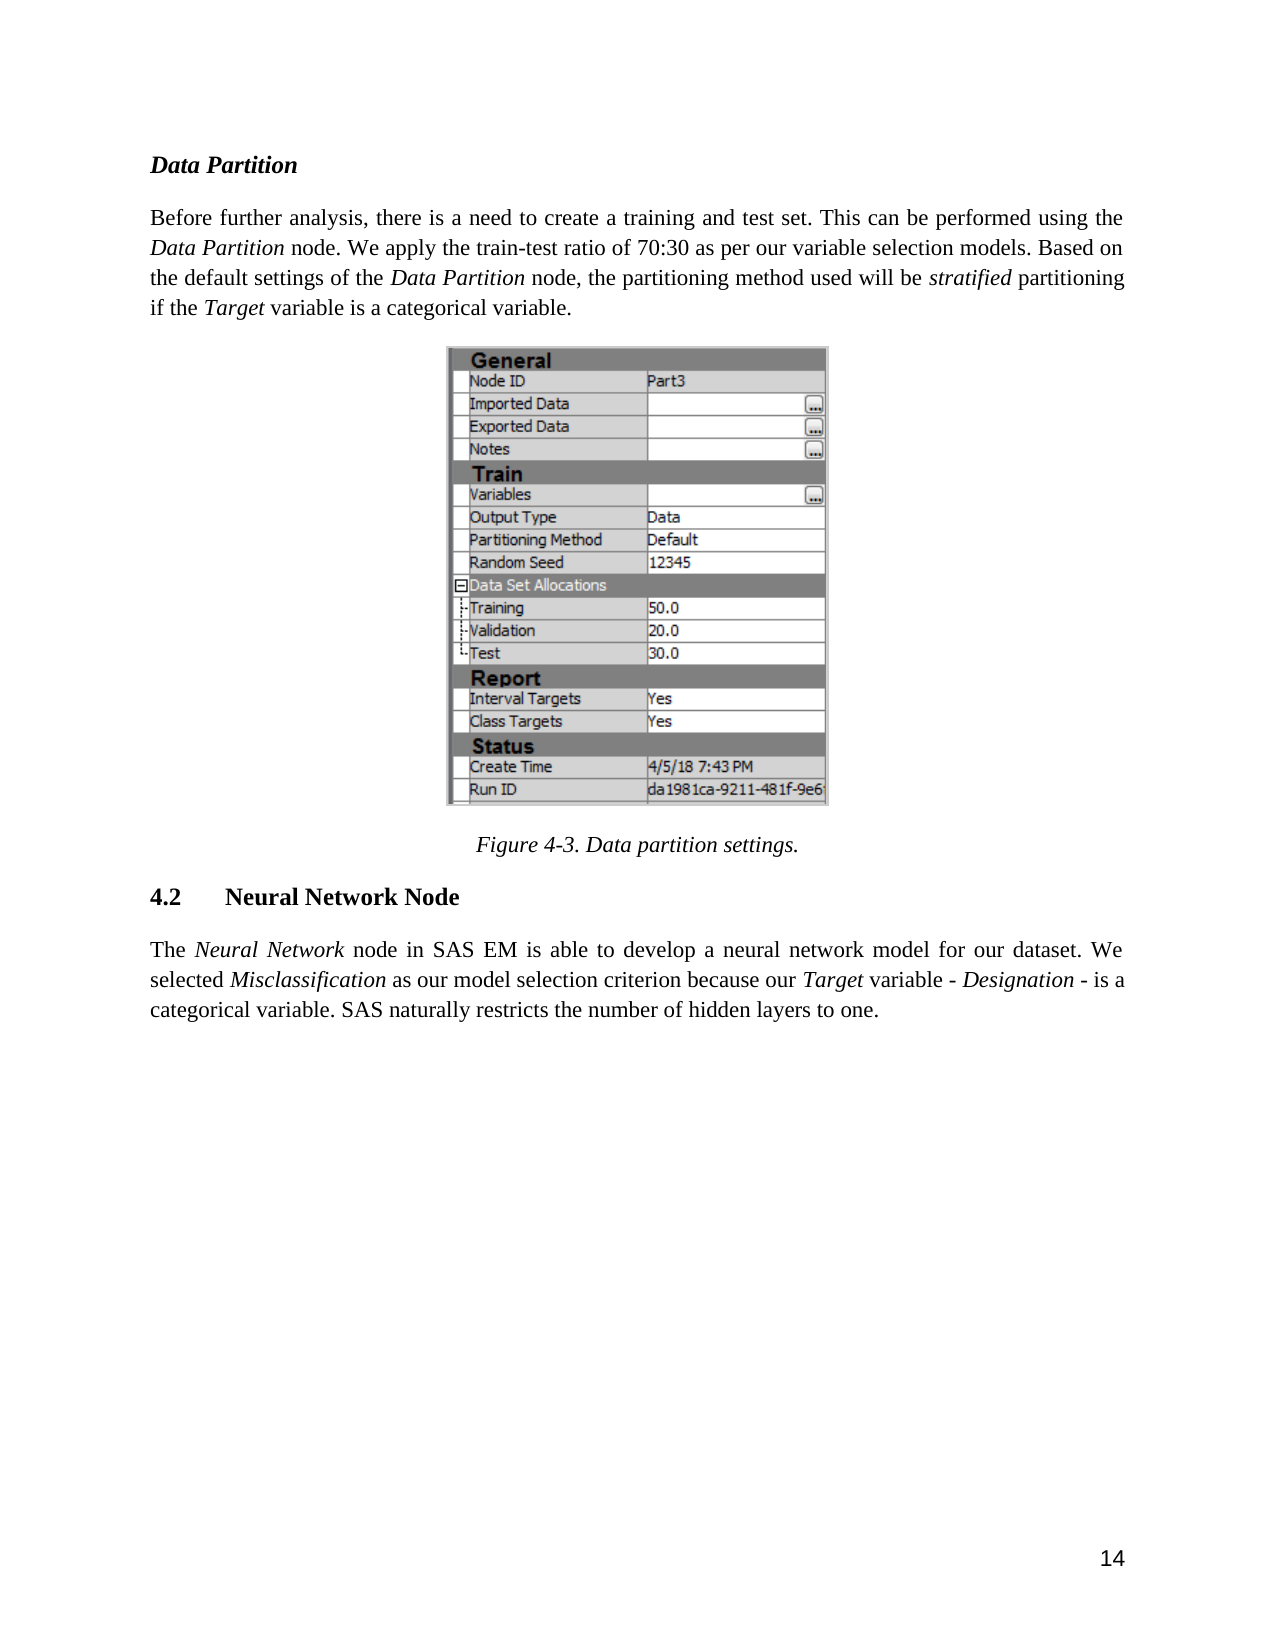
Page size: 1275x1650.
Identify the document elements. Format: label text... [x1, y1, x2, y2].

text Before further analysis, there is a need to create a training and test set. This can be performed using the Data Partition node. We apply the train-test ratio of 70:30 as per our variable selection models. Based on the default settings of the Data Partition node, the partitioning method used will be stratified partitioning if the Target variable is a categorical variable. [150, 204, 1125, 321]
picture [448, 348, 827, 804]
text Data Partition [150, 150, 1125, 179]
text Figure 4-3. Data partition settings. [150, 831, 1125, 857]
text The Neural Network node in SAS EM is able to develop a neural network model for our dataset. We selected Misclassification as our model selection criterion because our Target variable - Designation - is a categorical variable. SAS naturally restricts the number of hidden layers to one. [150, 936, 1125, 1023]
subtitle 4.2 Neural Network Node [150, 882, 1125, 911]
